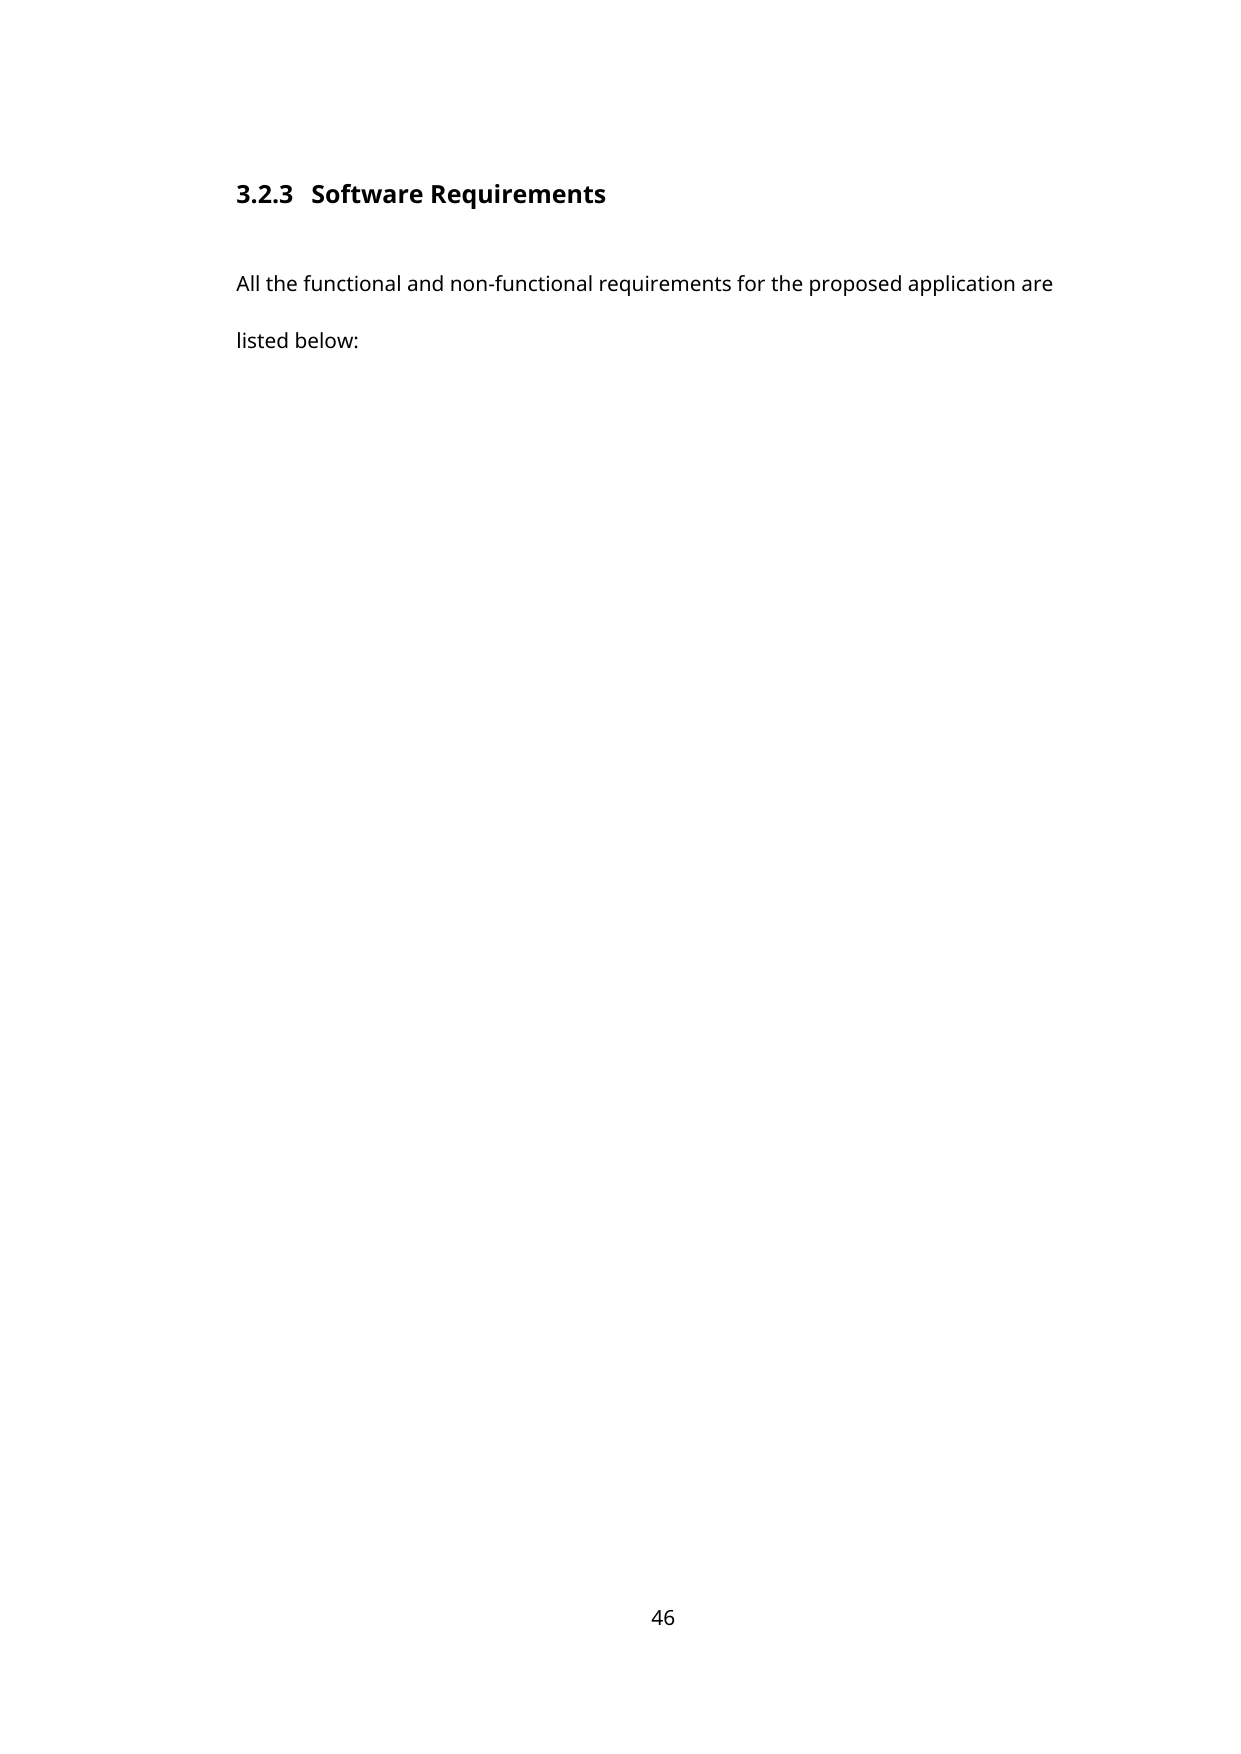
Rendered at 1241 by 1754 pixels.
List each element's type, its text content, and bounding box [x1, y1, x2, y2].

text All the functional and non-functional requirements for the proposed application are listed below: [236, 269, 1090, 355]
subtitle Software Requirements [236, 176, 1090, 210]
